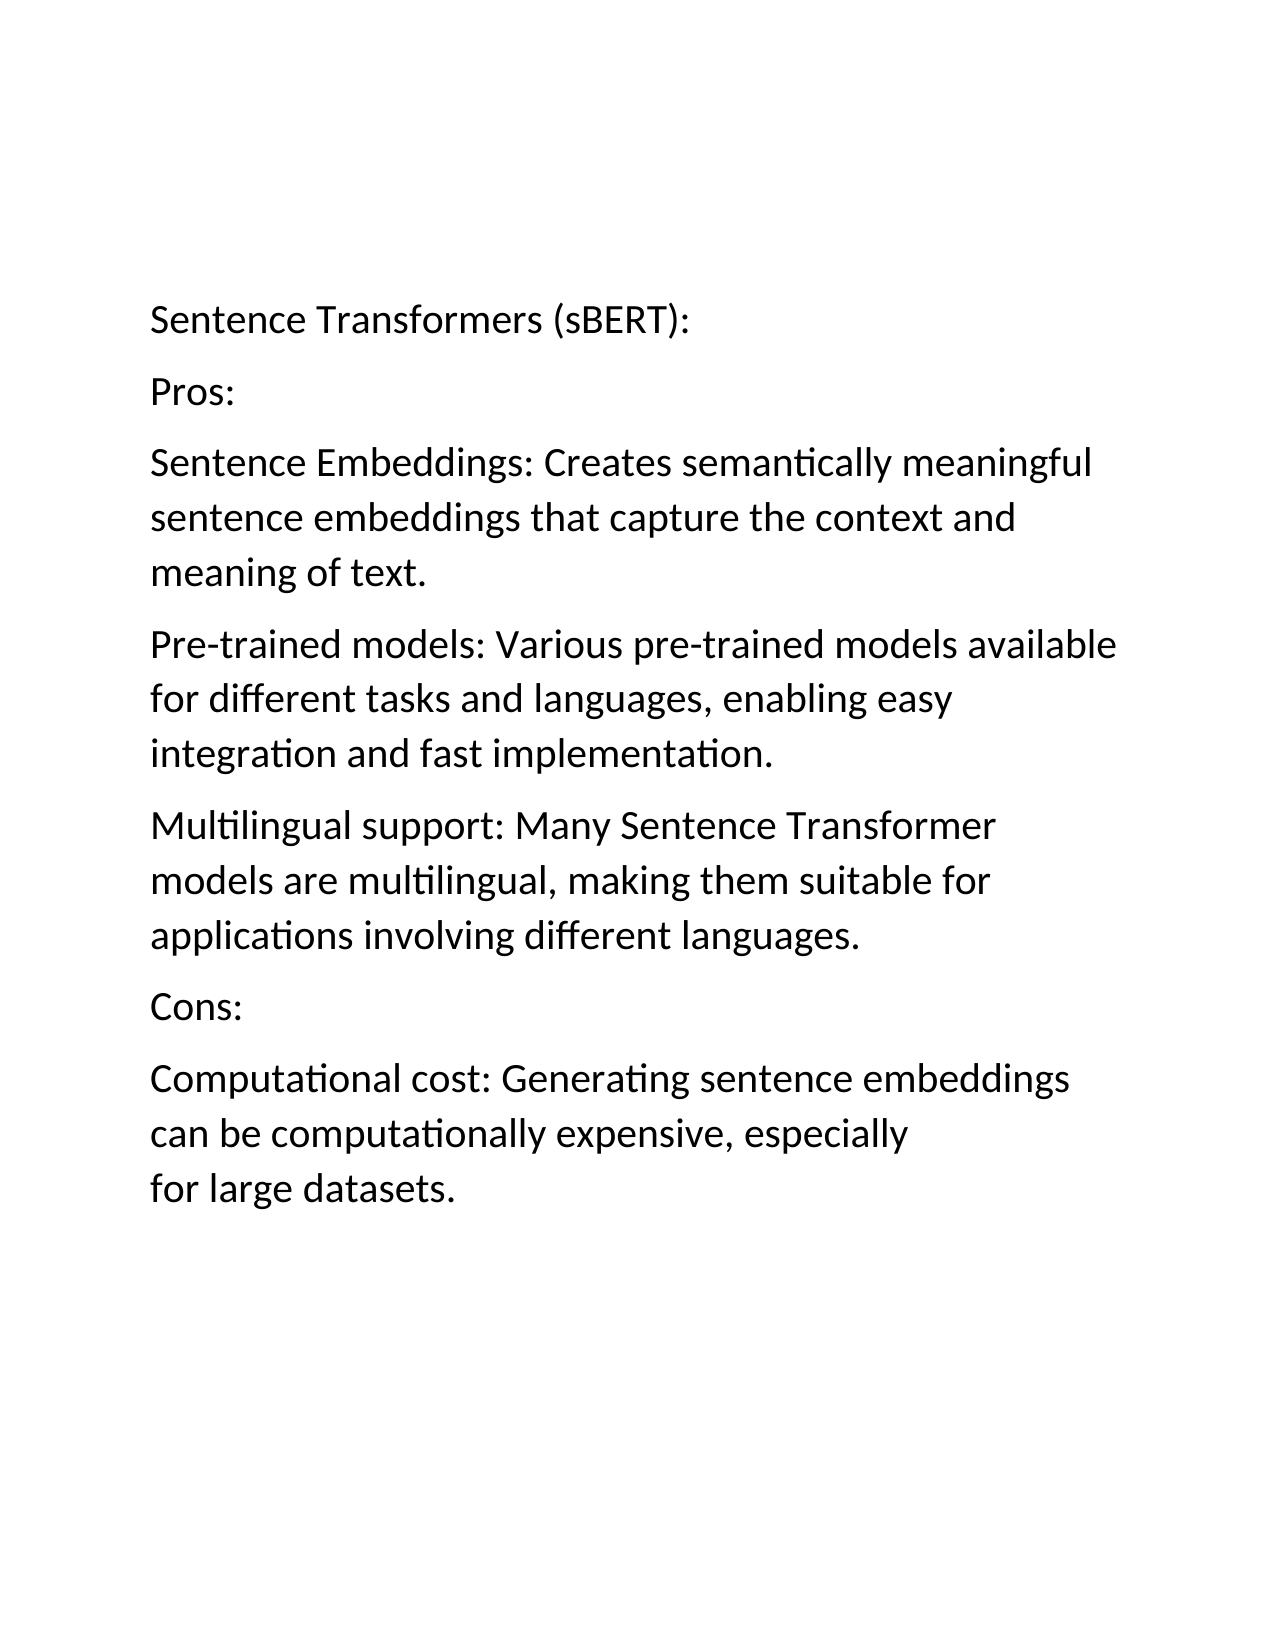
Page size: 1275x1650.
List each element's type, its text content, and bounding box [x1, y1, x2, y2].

text Multilingual support: Many Sentence Transformer models are multilingual, making them suitable for applications involving different languages. [150, 799, 1125, 959]
text Pre-trained models: Various pre-trained models available for different tasks and languages, enabling easy integration and fast implementation. [150, 618, 1125, 778]
text Pros: [150, 365, 1125, 416]
text Sentence Embeddings: Creates semantically meaningful sentence embeddings that capture the context and meaning of text. [150, 436, 1125, 597]
text Computational cost: Generating sentence embeddings can be computationally expensive, especially for large datasets. [150, 1052, 1125, 1212]
text Sentence Transformers (sBERT): [150, 293, 1125, 344]
text Cons: [150, 980, 1125, 1031]
